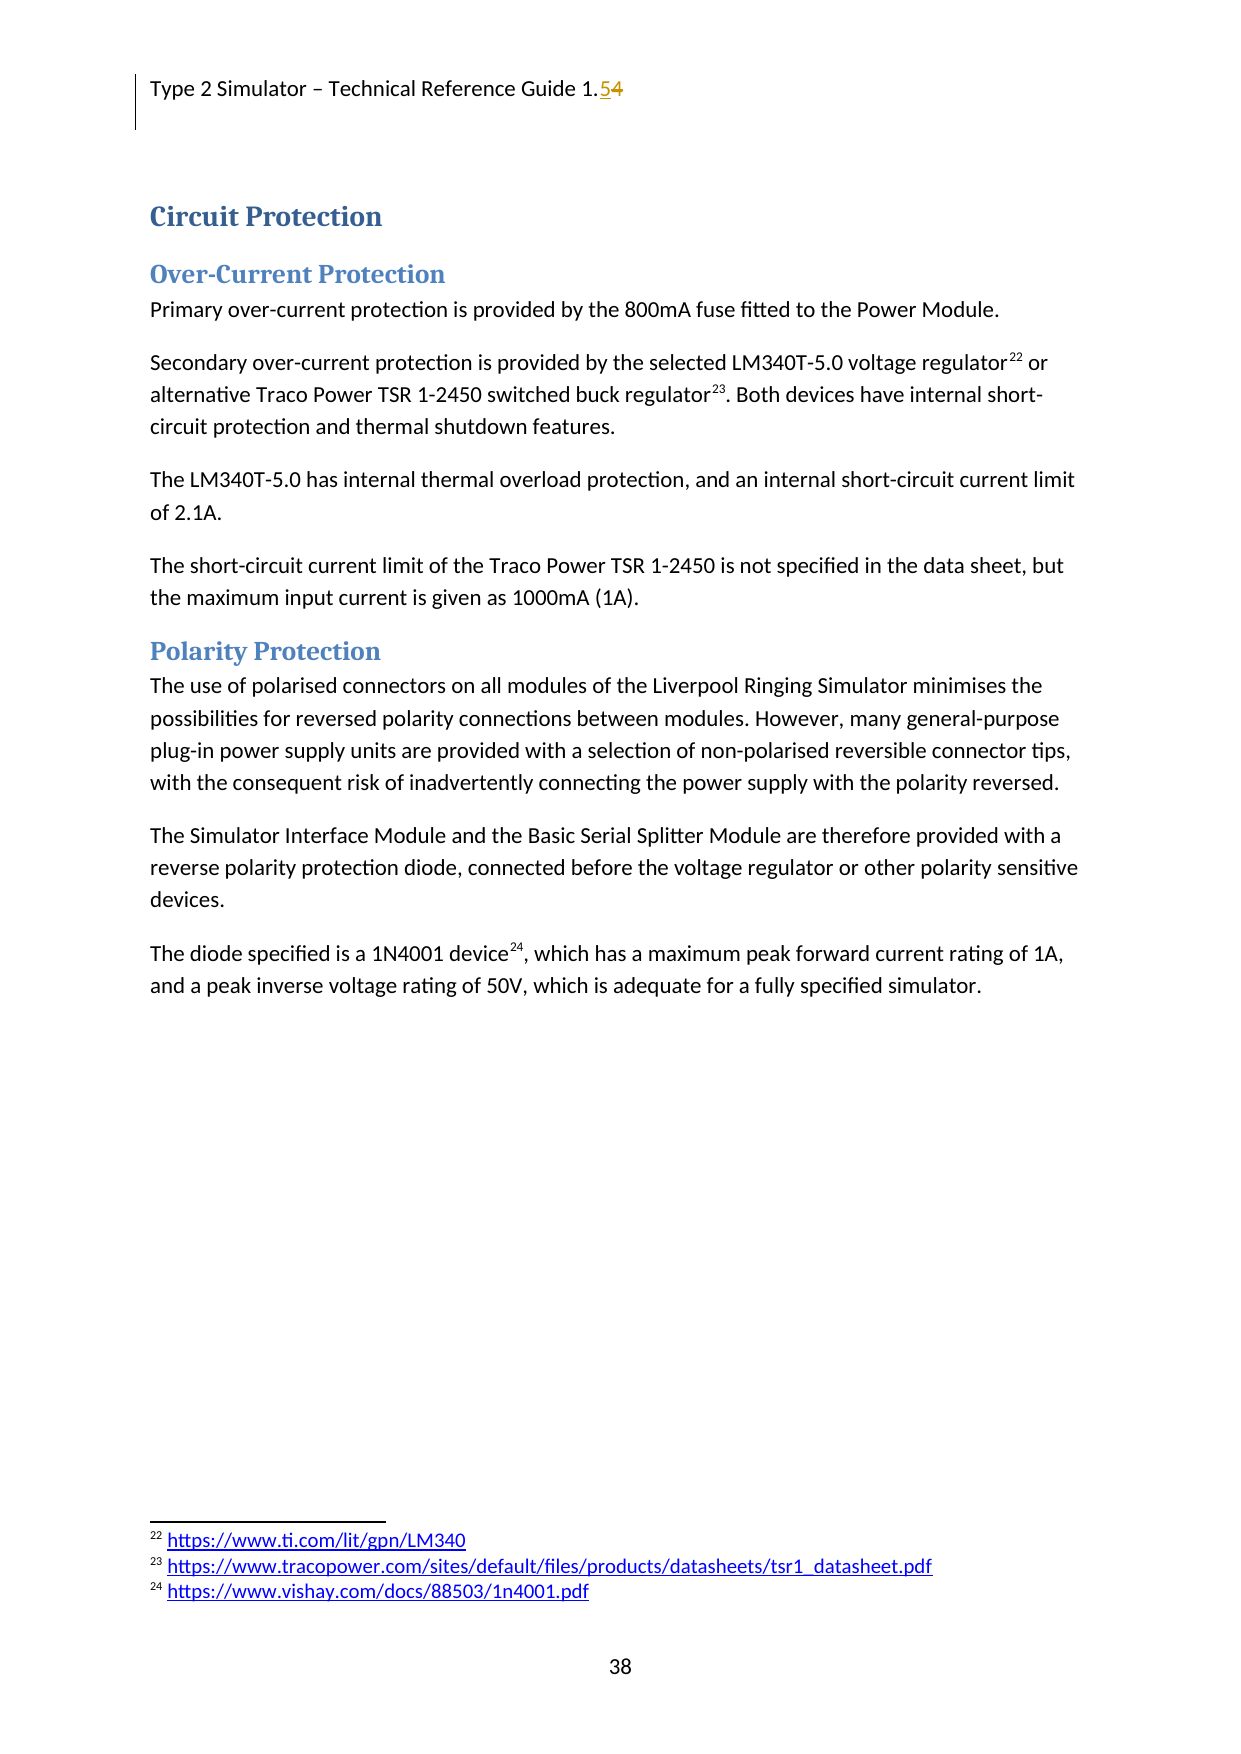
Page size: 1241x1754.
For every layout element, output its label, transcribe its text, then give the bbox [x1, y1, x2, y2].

text The LM340T-5.0 has internal thermal overload protection, and an internal short-circuit current limit of 2.1A. [150, 466, 1090, 526]
text The diode specified is a 1N4001 device, which has a maximum peak forward current rating of 1A, and a peak inverse voltage rating of 50V, which is adequate for a fully specified simulator. [150, 939, 1090, 999]
text The short-circuit current limit of the Traco Power TSR 1-2450 is not specified in the data sheet, but the maximum input current is given as 1000mA (1A). [150, 551, 1090, 611]
text The use of polarised connectors on all modules of the Liverpool Ringing Simulator minimises the possibilities for reversed polarity connections between modules. However, many general-purpose plug-in power supply units are provided with a selection of non-polarised reversible connector tips, with the consequent risk of inadvertently connecting the power supply with the polarity reversed. [150, 672, 1090, 796]
subtitle Circuit Protection [150, 200, 1090, 233]
text Primary over-current protection is provided by the 800mA fuse fitted to the Power Module. [150, 295, 1090, 323]
text Secondary over-current protection is provided by the selected LM340T-5.0 voltage regulator or alternative Traco Power TSR 1-2450 switched buck regulator. Both devices have internal short-circuit protection and thermal shutdown features. [150, 348, 1090, 441]
subtitle Polarity Protection [150, 636, 1090, 667]
text The Simulator Interface Module and the Basic Serial Splitter Module are therefore provided with a reverse polarity protection diode, connected before the voltage regulator or other polarity sensitive devices. [150, 821, 1090, 914]
subtitle Over-Current Protection [150, 259, 1090, 291]
